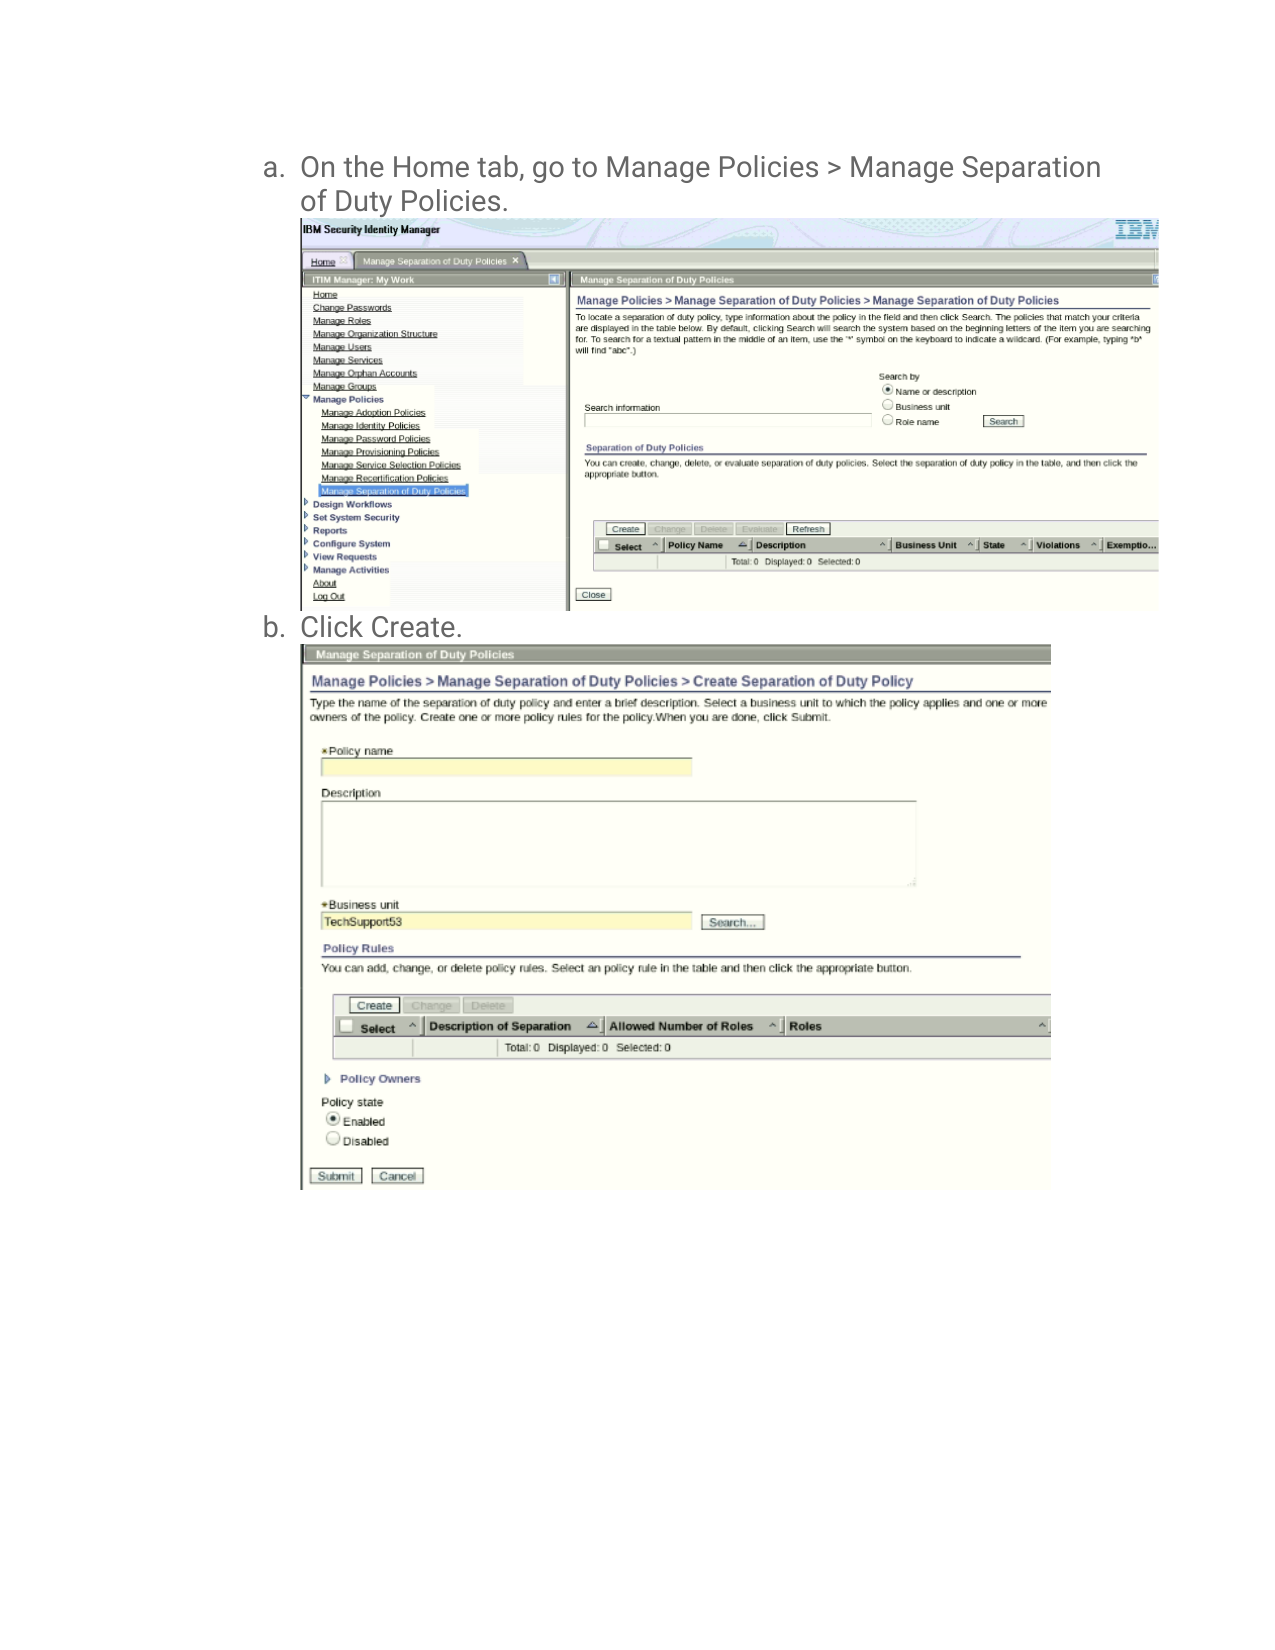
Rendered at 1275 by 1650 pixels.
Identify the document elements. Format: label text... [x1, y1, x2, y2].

picture [300, 218, 1159, 611]
picture [300, 644, 1051, 1190]
